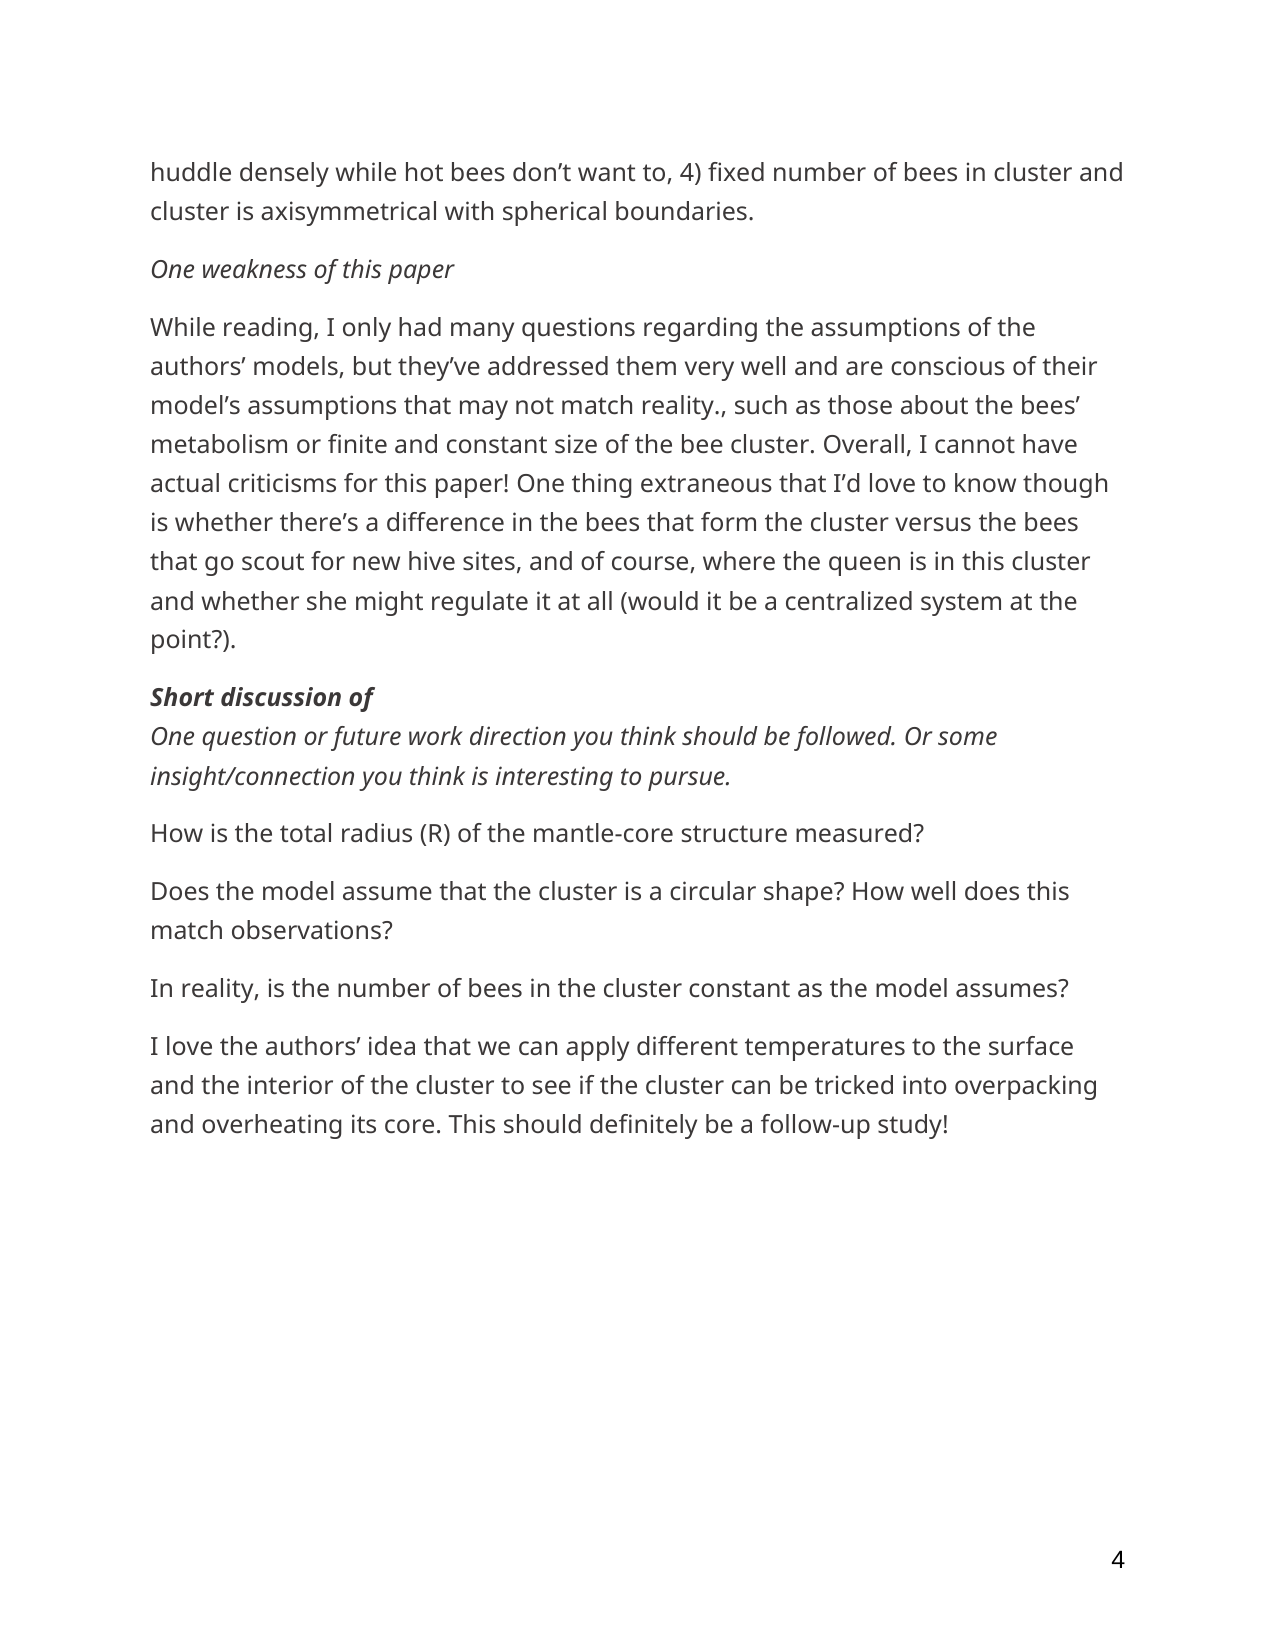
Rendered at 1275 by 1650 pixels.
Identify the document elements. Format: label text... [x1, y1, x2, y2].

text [150, 150, 1125, 228]
text One weakness of this paper [150, 247, 1125, 286]
text In reality, is the number of bees in the cluster constant as the model assumes? [150, 966, 1125, 1005]
text How is the total radius (R) of the mantle-core structure measured? [150, 811, 1125, 850]
text Short discussion of One question or future work direction you think should be followed. Or some insight/connection you think is interesting to pursue. [150, 675, 1125, 792]
text Does the model assume that the cluster is a circular shape? How well does this match observations? [150, 869, 1125, 947]
text I love the authors’ idea that we can apply different temperatures to the surface and the interior of the cluster to see if the cluster can be tricked into overpacking and overheating its core. This should definitely be a follow-up study! [150, 1023, 1125, 1141]
text While reading, I only had many questions regarding the assumptions of the authors’ models, but they’ve addressed them very well and are conscious of their model’s assumptions that may not match reality., such as those about the bees’ metabolism or finite and constant size of the bee cluster. Overall, I cannot have actual criticisms for this paper! One thing extraneous that I’d love to know though is whether there’s a difference in the bees that form the cluster versus the bees that go scout for new hive sites, and of course, where the queen is in this cluster and whether she might regulate it at all (would it be a centralized system at the point?). [150, 305, 1125, 656]
